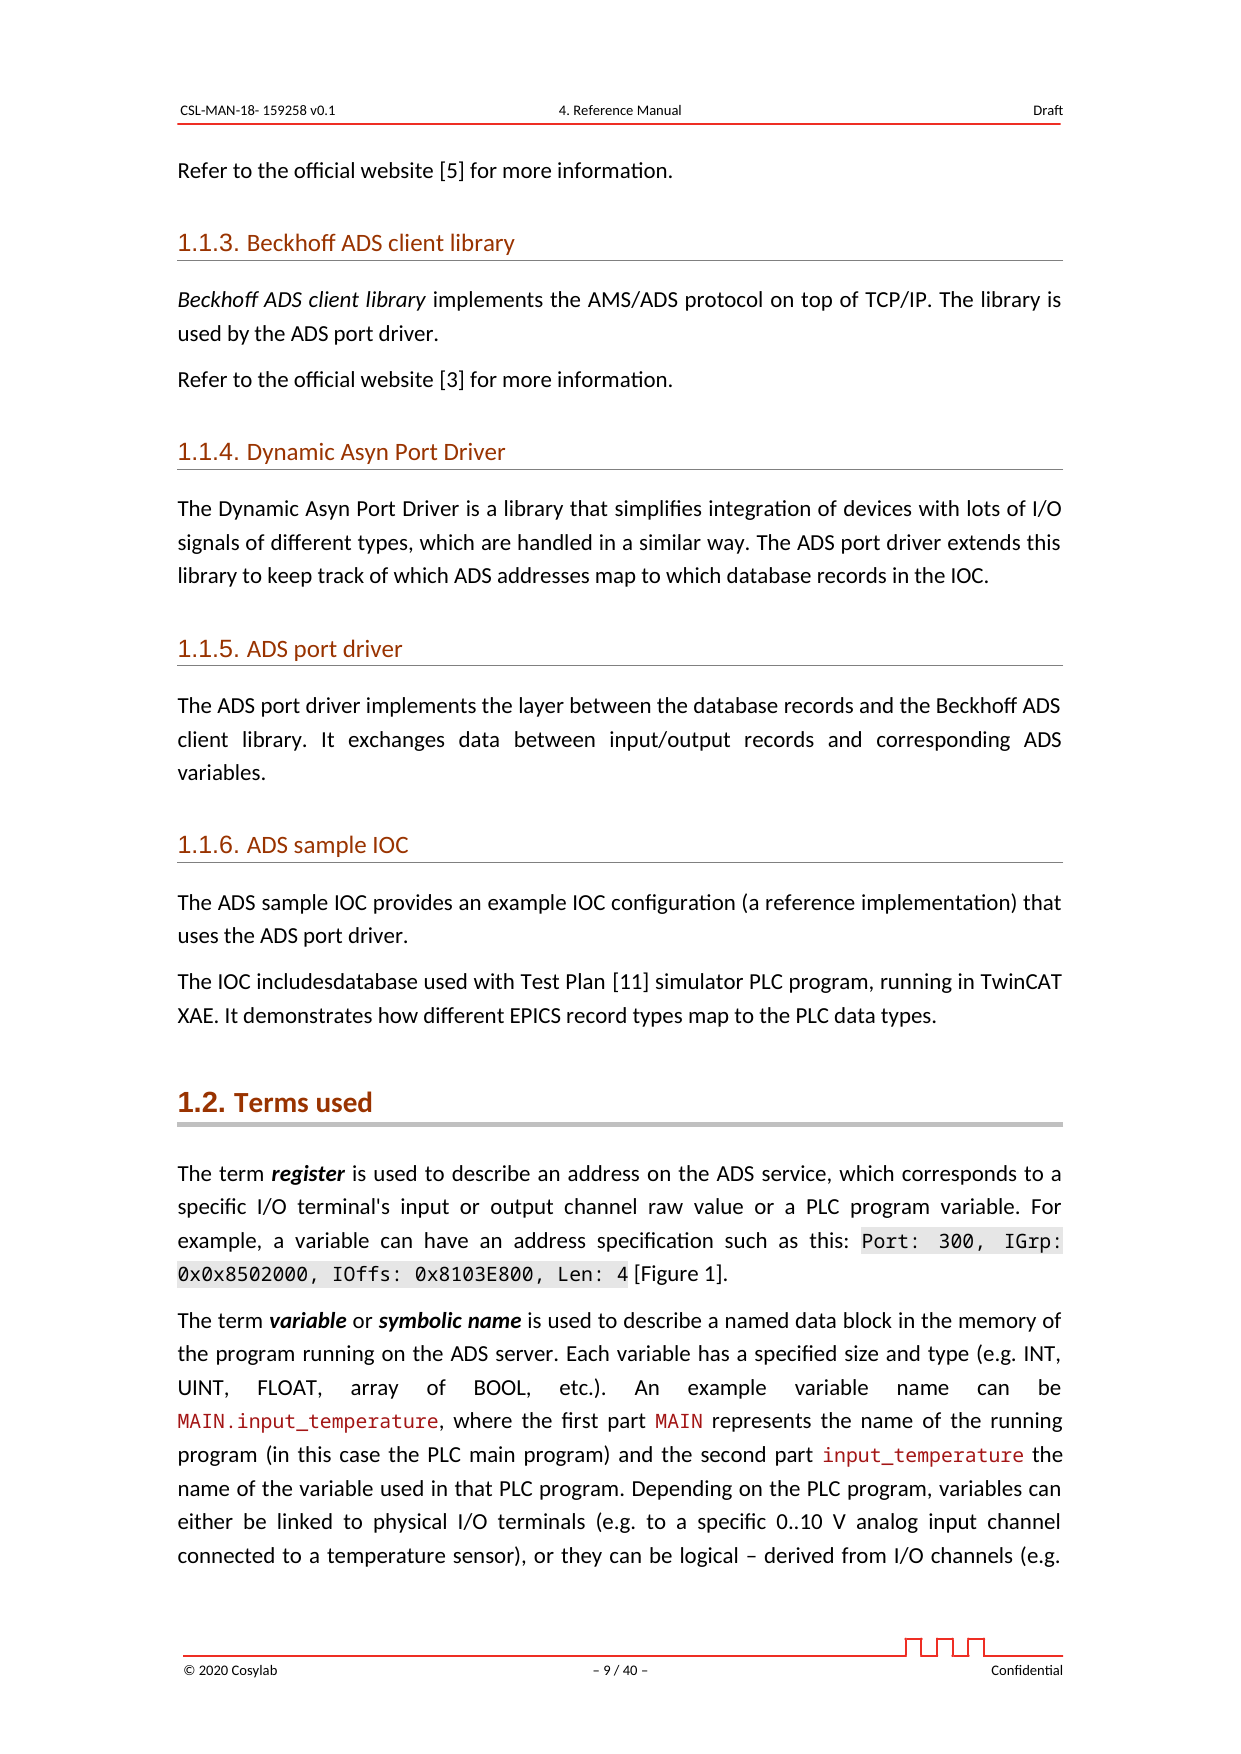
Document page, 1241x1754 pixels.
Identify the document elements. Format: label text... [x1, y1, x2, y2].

text The IOC includesdatabase used with Test Plan [11] simulator PLC program, running in TwinCAT XAE. It demonstrates how different EPICS record types map to the PLC data types. [177, 967, 1063, 1029]
text The term register is used to describe an address on the ADS service, which corresponds to a specific I/O terminal's input or output channel raw value or a PLC program variable. For example, a variable can have an address specification such as this: Port: 300, IGrp: 0x0x8502000, IOffs: 0x8103E800, Len: 4 [Figure 1]. [177, 1159, 1063, 1288]
subtitle ADS port driver [177, 633, 1063, 665]
text The ADS sample IOC provides an example IOC configuration (a reference implementation) that uses the ADS port driver. [177, 888, 1063, 949]
subtitle Dynamic Asyn Port Driver [177, 436, 1063, 469]
text Refer to the official website [3] for more information. [177, 365, 1063, 393]
subtitle Beckhoff ADS client library [177, 227, 1063, 260]
text Refer to the official website [5] for more information. [177, 156, 1063, 184]
text The ADS port driver implements the layer between the database records and the Beckhoff ADS client library. It exchanges data between input/output records and corresponding ADS variables. [177, 691, 1063, 786]
subtitle ADS sample IOC [177, 829, 1063, 862]
text The Dynamic Asyn Port Driver is a library that simplifies integration of devices with lots of I/O signals of different types, which are handled in a similar way. The ADS port driver extends this library to keep track of which ADS addresses map to which database records in the IOC. [177, 494, 1063, 590]
subtitle Terms used [177, 1084, 1063, 1122]
text Beckhoff ADS client library implements the AMS/ADS protocol on top of TCP/IP. The library is used by the ADS port driver. [177, 286, 1063, 347]
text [177, 1306, 1063, 1569]
